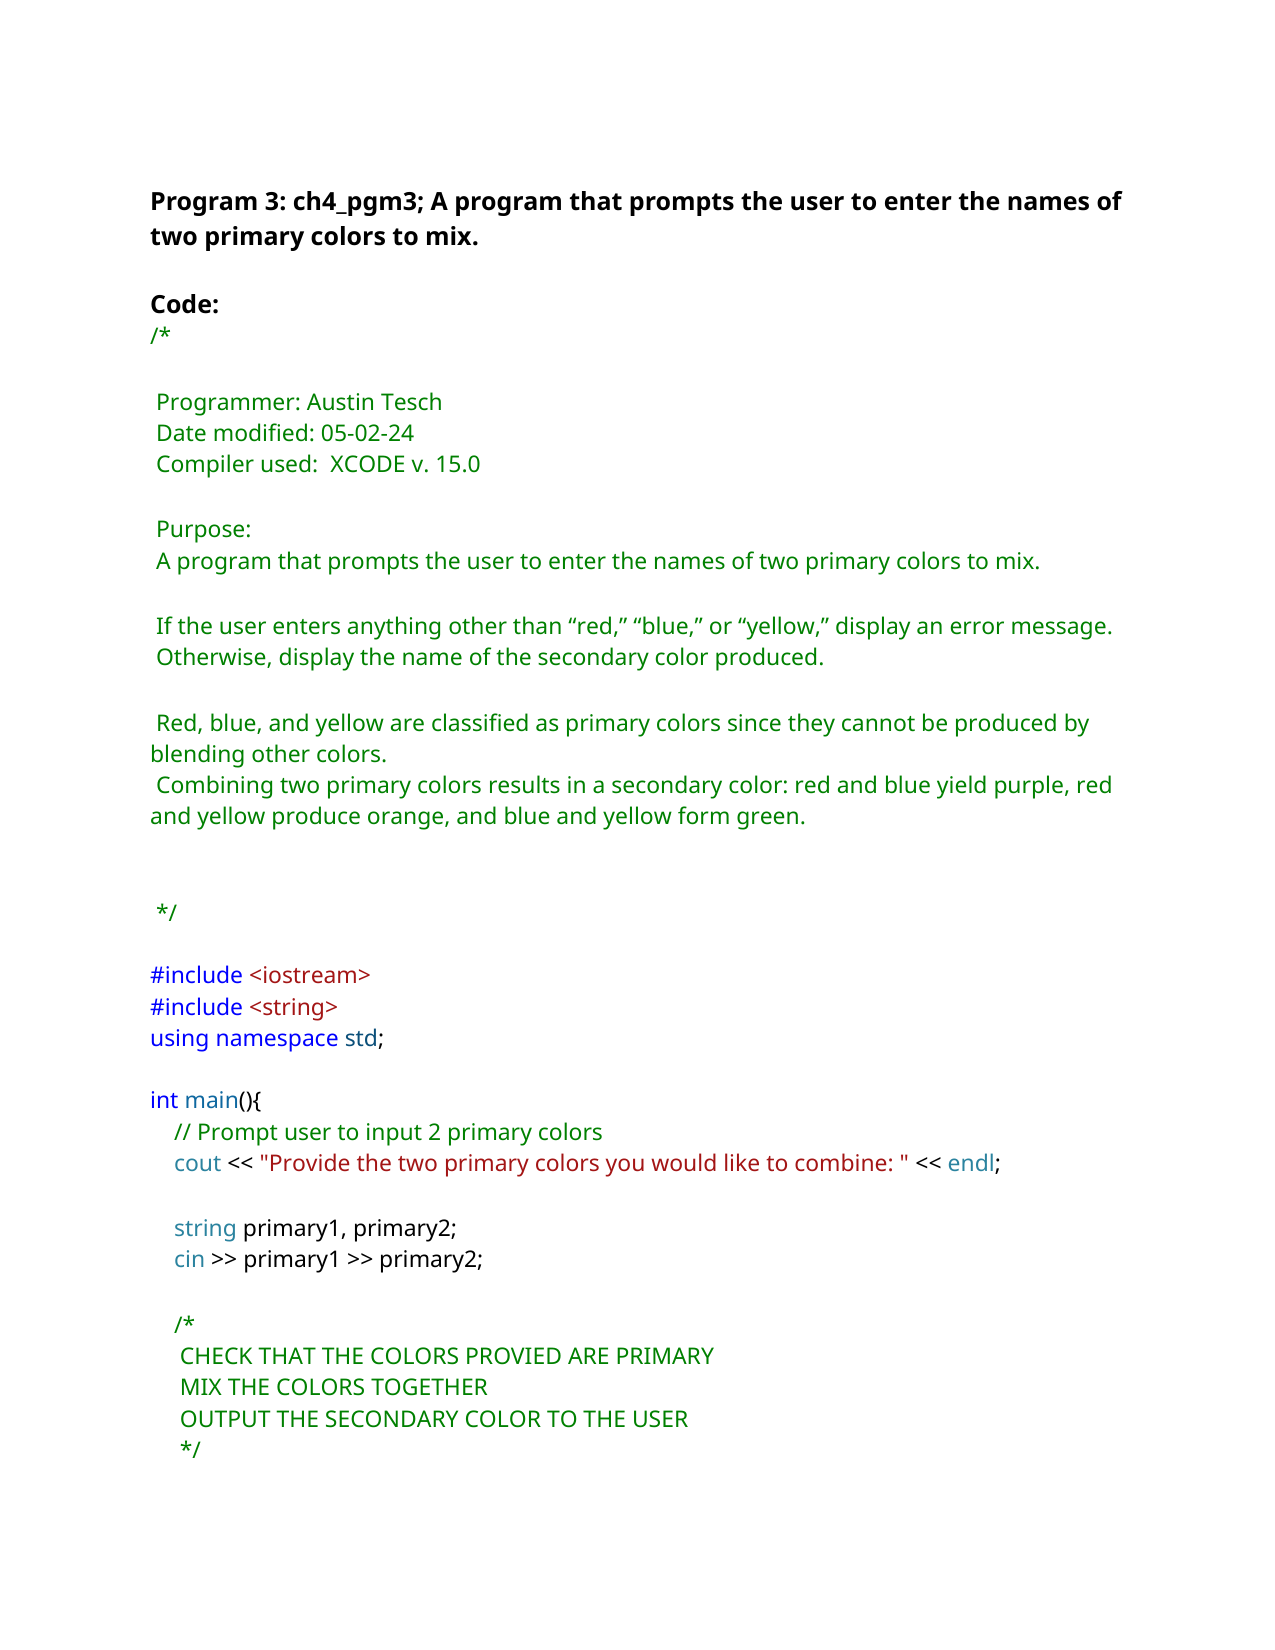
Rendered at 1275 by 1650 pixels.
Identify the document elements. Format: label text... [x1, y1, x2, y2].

text Code: [150, 286, 1125, 320]
text cout << "Provide the two primary colors you would like to combine: " << endl; [150, 1147, 1125, 1178]
text string primary1, primary2; [150, 1212, 1125, 1243]
text #include <iostream> [150, 959, 1125, 991]
text Compiler used: XCODE v. 15.0 [150, 448, 1125, 479]
text using namespace std; [150, 1022, 1125, 1053]
text /* [150, 320, 1125, 352]
text Programmer: Austin Tesch [150, 386, 1125, 417]
text If the user enters anything other than “red,” “blue,” or “yellow,” display an error message. [150, 610, 1125, 641]
text Program 3: ch4_pgm3; A program that prompts the user to enter the names of two primary colors to mix. [150, 184, 1125, 252]
text */ [150, 1434, 1125, 1465]
text int main(){ [150, 1084, 1125, 1116]
text Date modified: 05-02-24 [150, 417, 1125, 448]
text Red, blue, and yellow are classified as primary colors since they cannot be produced by blending other colors. [150, 707, 1125, 769]
text // Prompt user to input 2 primary colors [150, 1116, 1125, 1147]
text OUTPUT THE SECONDARY COLOR TO THE USER [150, 1402, 1125, 1434]
text #include <string> [150, 991, 1125, 1022]
text CHECK THAT THE COLORS PROVIED ARE PRIMARY [150, 1340, 1125, 1371]
text Combining two primary colors results in a secondary color: red and blue yield purple, red and yellow produce orange, and blue and yellow form green. [150, 769, 1125, 832]
text cin >> primary1 >> primary2; [150, 1243, 1125, 1275]
text A program that prompts the user to enter the names of two primary colors to mix. [150, 545, 1125, 576]
text */ [150, 897, 1125, 928]
text Otherwise, display the name of the secondary color produced. [150, 641, 1125, 672]
text Purpose: [150, 513, 1125, 545]
text MIX THE COLORS TOGETHER [150, 1371, 1125, 1402]
text /* [150, 1309, 1125, 1340]
